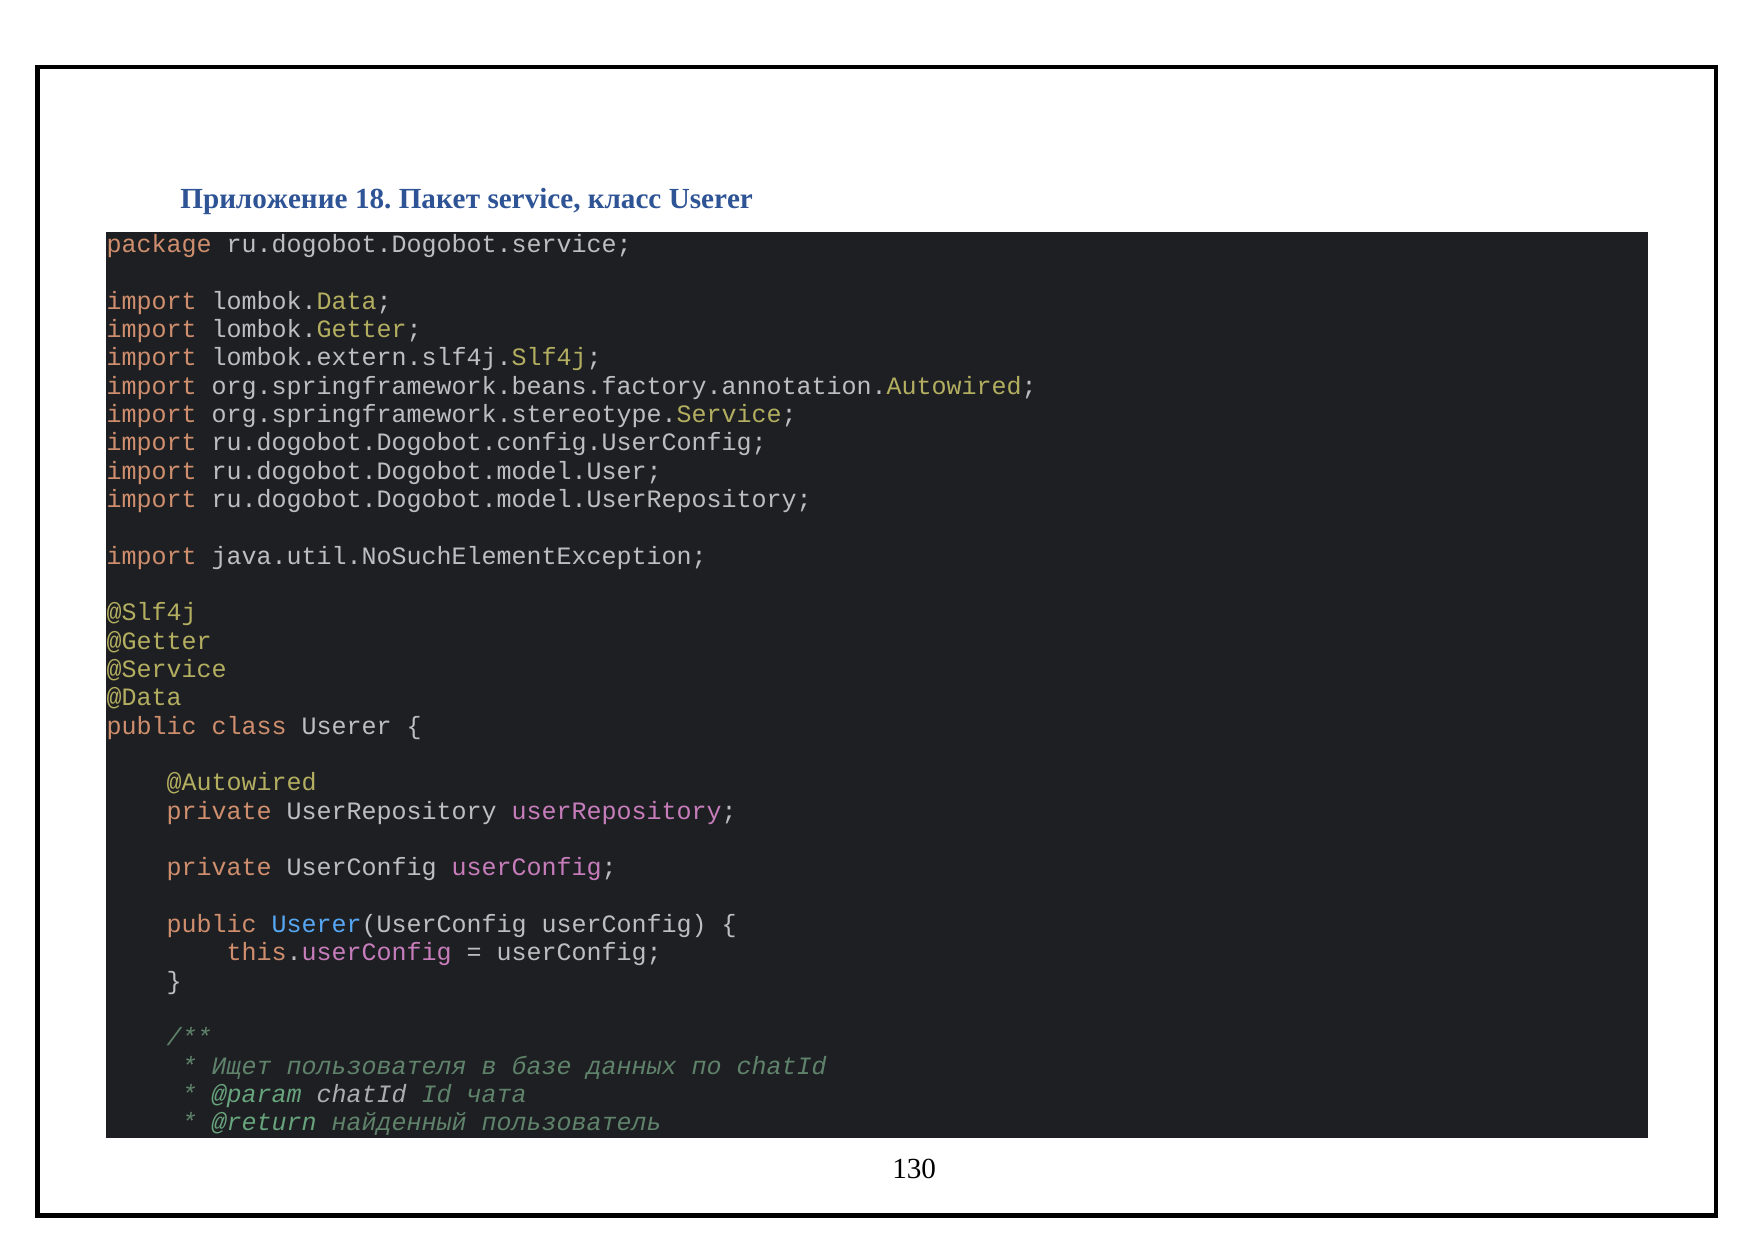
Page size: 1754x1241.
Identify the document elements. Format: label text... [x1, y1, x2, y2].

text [106, 232, 1648, 1138]
subtitle Приложение 18. Пакет service, класс Userer [106, 181, 1648, 215]
